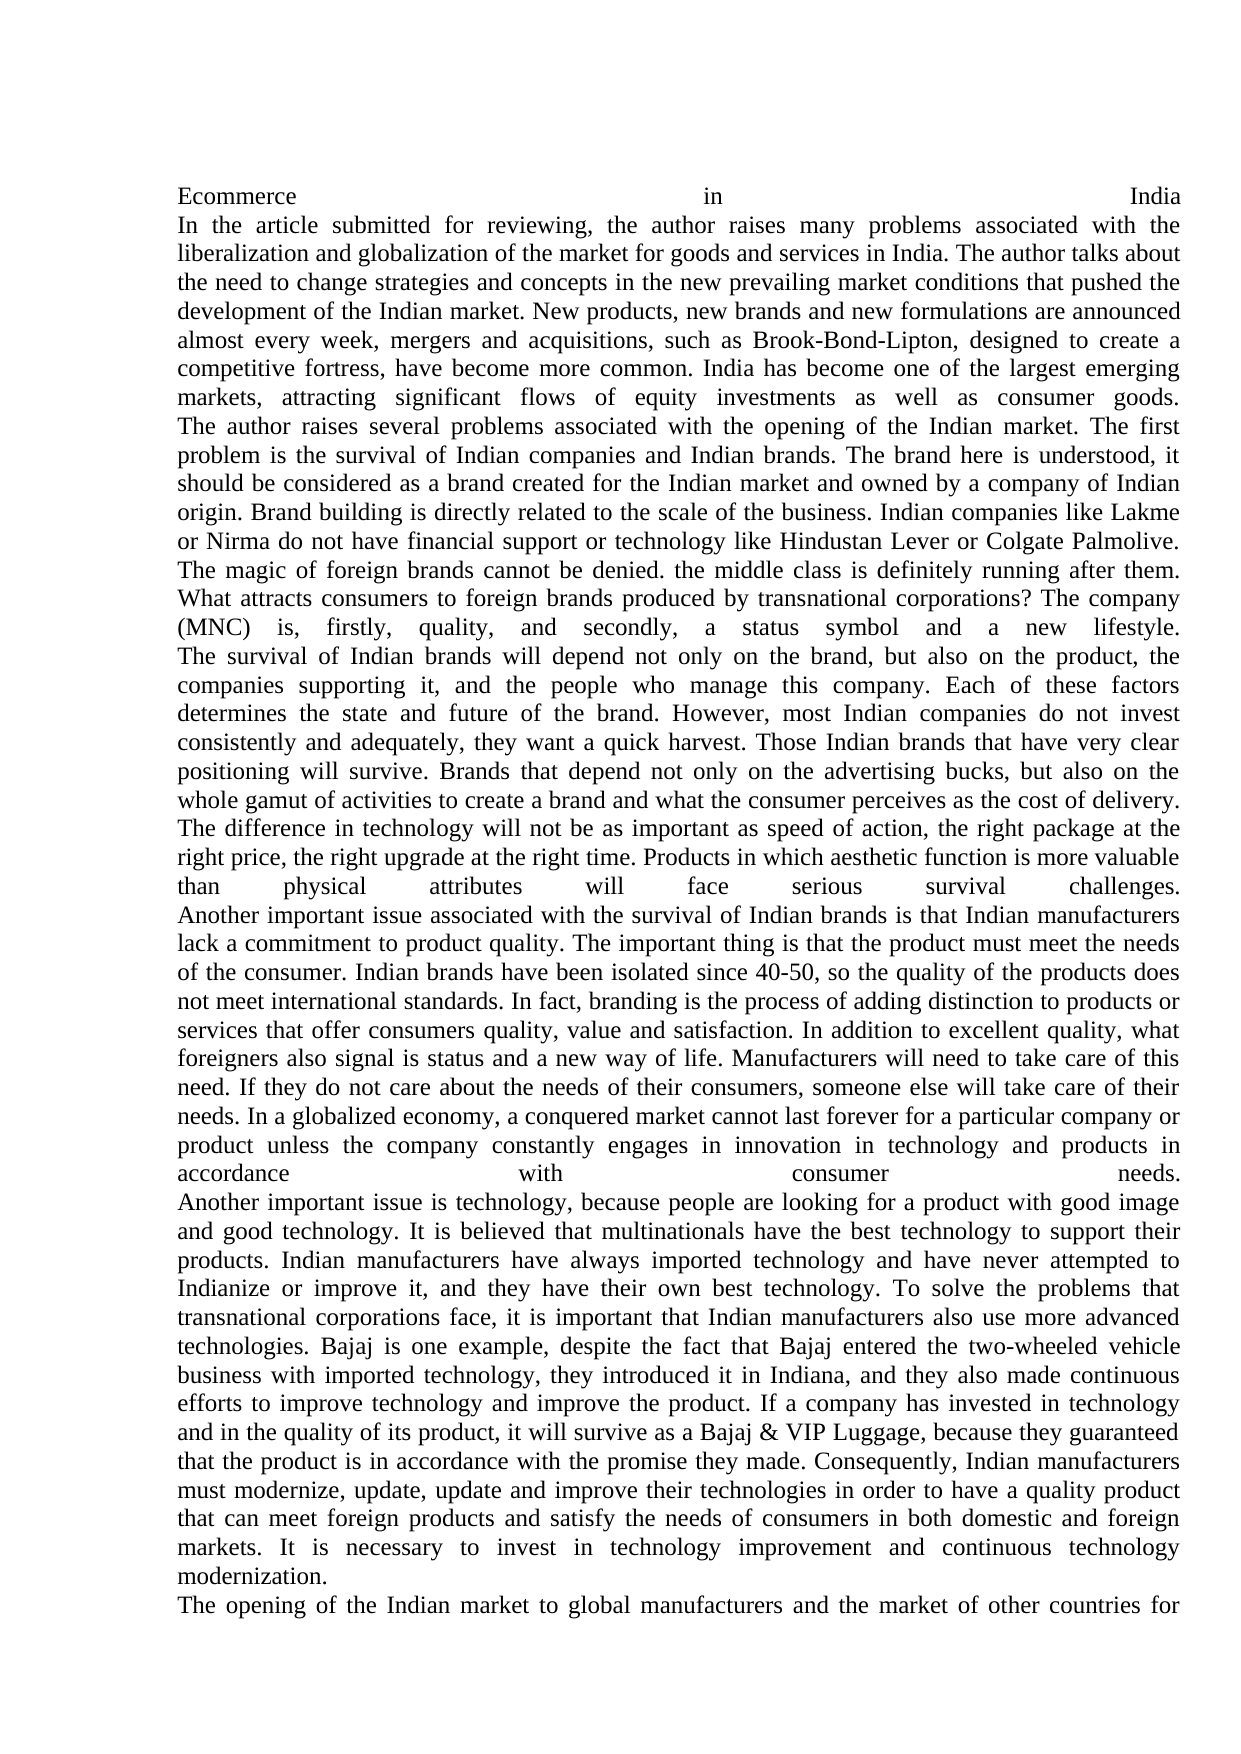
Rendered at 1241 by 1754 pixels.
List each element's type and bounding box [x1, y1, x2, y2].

text [177, 181, 1181, 1618]
